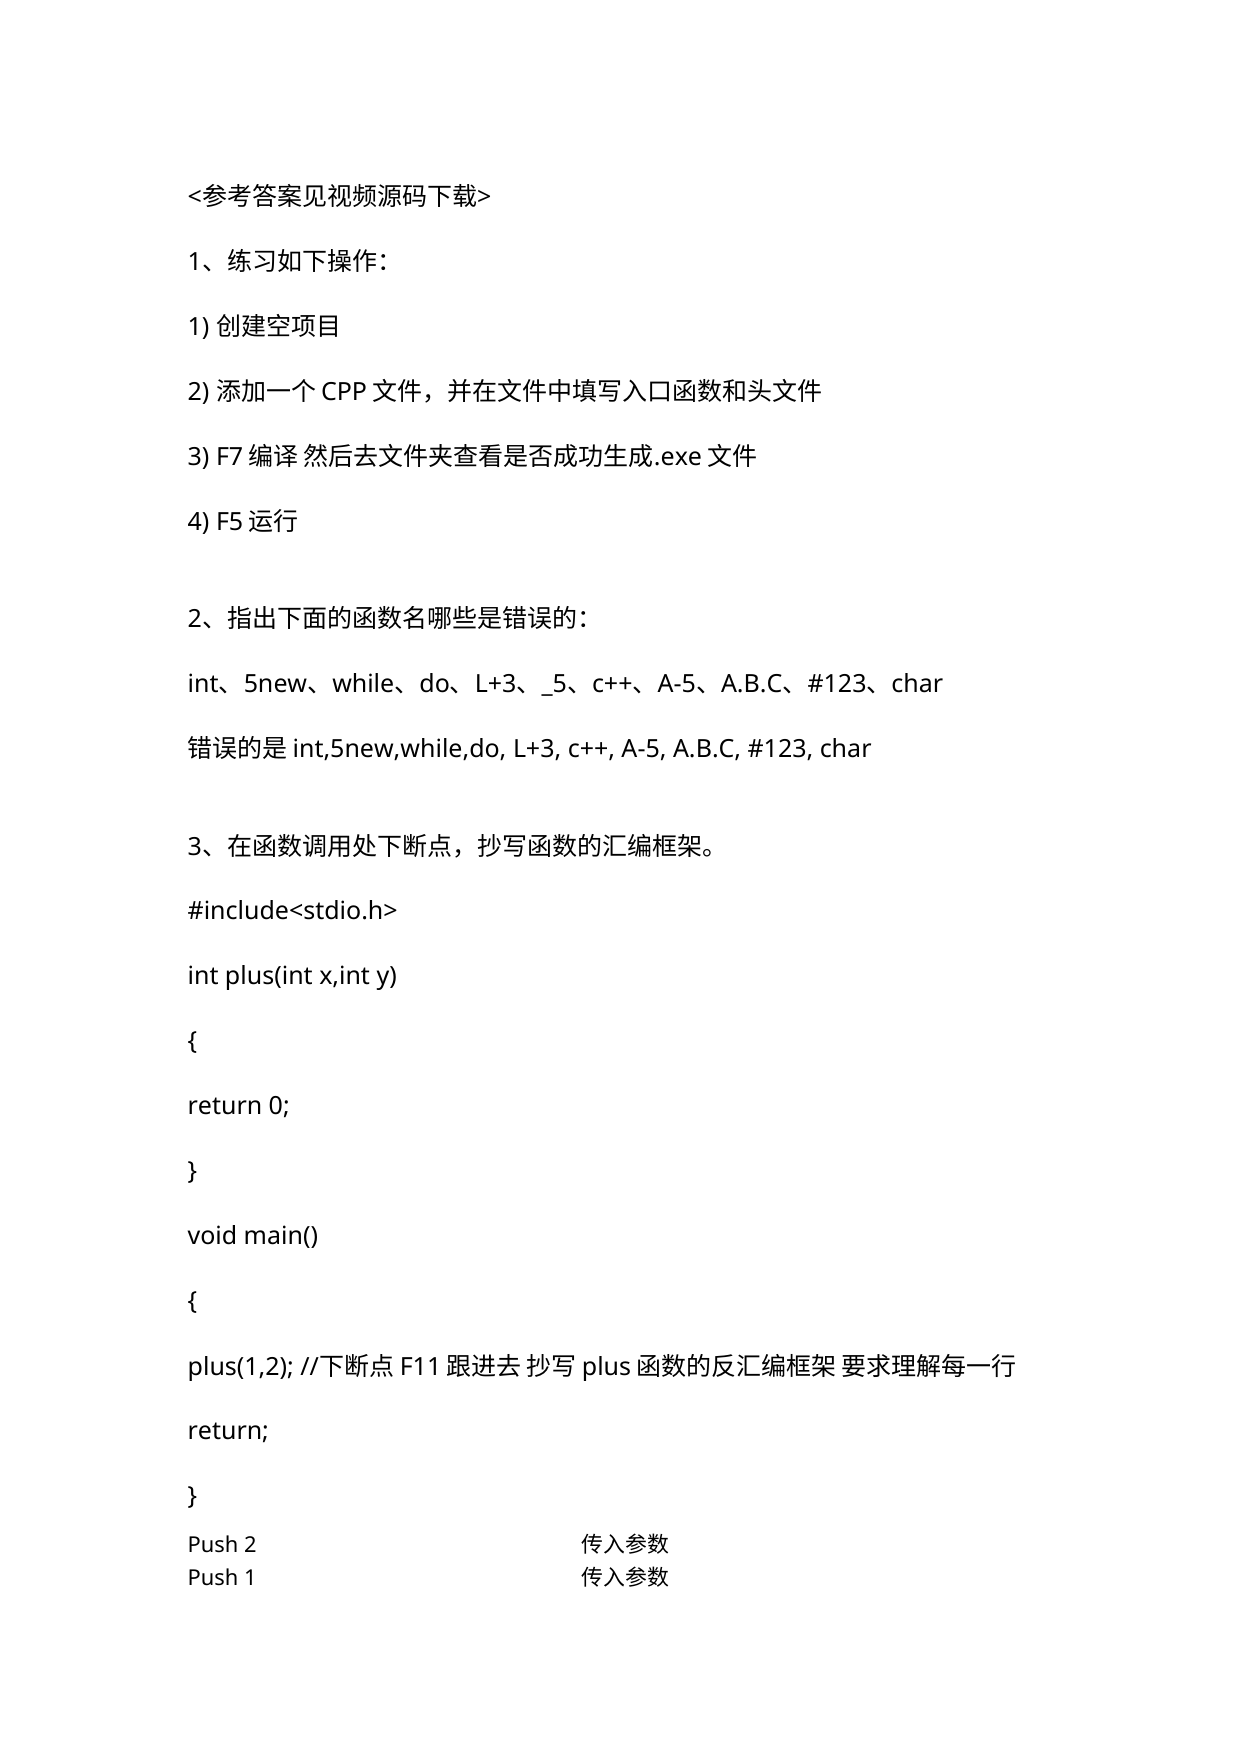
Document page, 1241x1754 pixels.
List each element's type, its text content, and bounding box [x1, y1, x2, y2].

text <参考答案见视频源码下载> [187, 162, 1053, 227]
text Push 2 传入参数 [187, 1527, 1053, 1559]
text 2、指出下面的函数名哪些是错误的： [187, 584, 1053, 649]
text void main() [187, 1202, 1053, 1267]
text 错误的是int,5new,while,do, L+3, c++, A-5, A.B.C, #123, char [187, 714, 1053, 779]
text return; [187, 1397, 1053, 1462]
text 3、在函数调用处下断点，抄写函数的汇编框架。 [187, 812, 1053, 877]
text 1、练习如下操作： [187, 227, 1053, 292]
text plus(1,2); //下断点 F11跟进去 抄写plus函数的反汇编框架 要求理解每一行 [187, 1332, 1053, 1397]
text { [187, 1267, 1053, 1332]
text Push 1 传入参数 [187, 1559, 1053, 1592]
text 3) F7编译 然后去文件夹查看是否成功生成.exe文件 [187, 422, 1053, 487]
text int、5new、while、do、L+3、_5、c++、A-5、A.B.C、#123、char [187, 649, 1053, 714]
text 2) 添加一个CPP文件，并在文件中填写入口函数和头文件 [187, 357, 1053, 422]
text { [187, 1007, 1053, 1072]
text } [187, 1462, 1053, 1527]
text 1) 创建空项目 [187, 292, 1053, 357]
text 4) F5运行 [187, 487, 1053, 552]
text #include<stdio.h> [187, 877, 1053, 942]
text } [187, 1137, 1053, 1202]
text return 0; [187, 1072, 1053, 1137]
text int plus(int x,int y) [187, 942, 1053, 1007]
